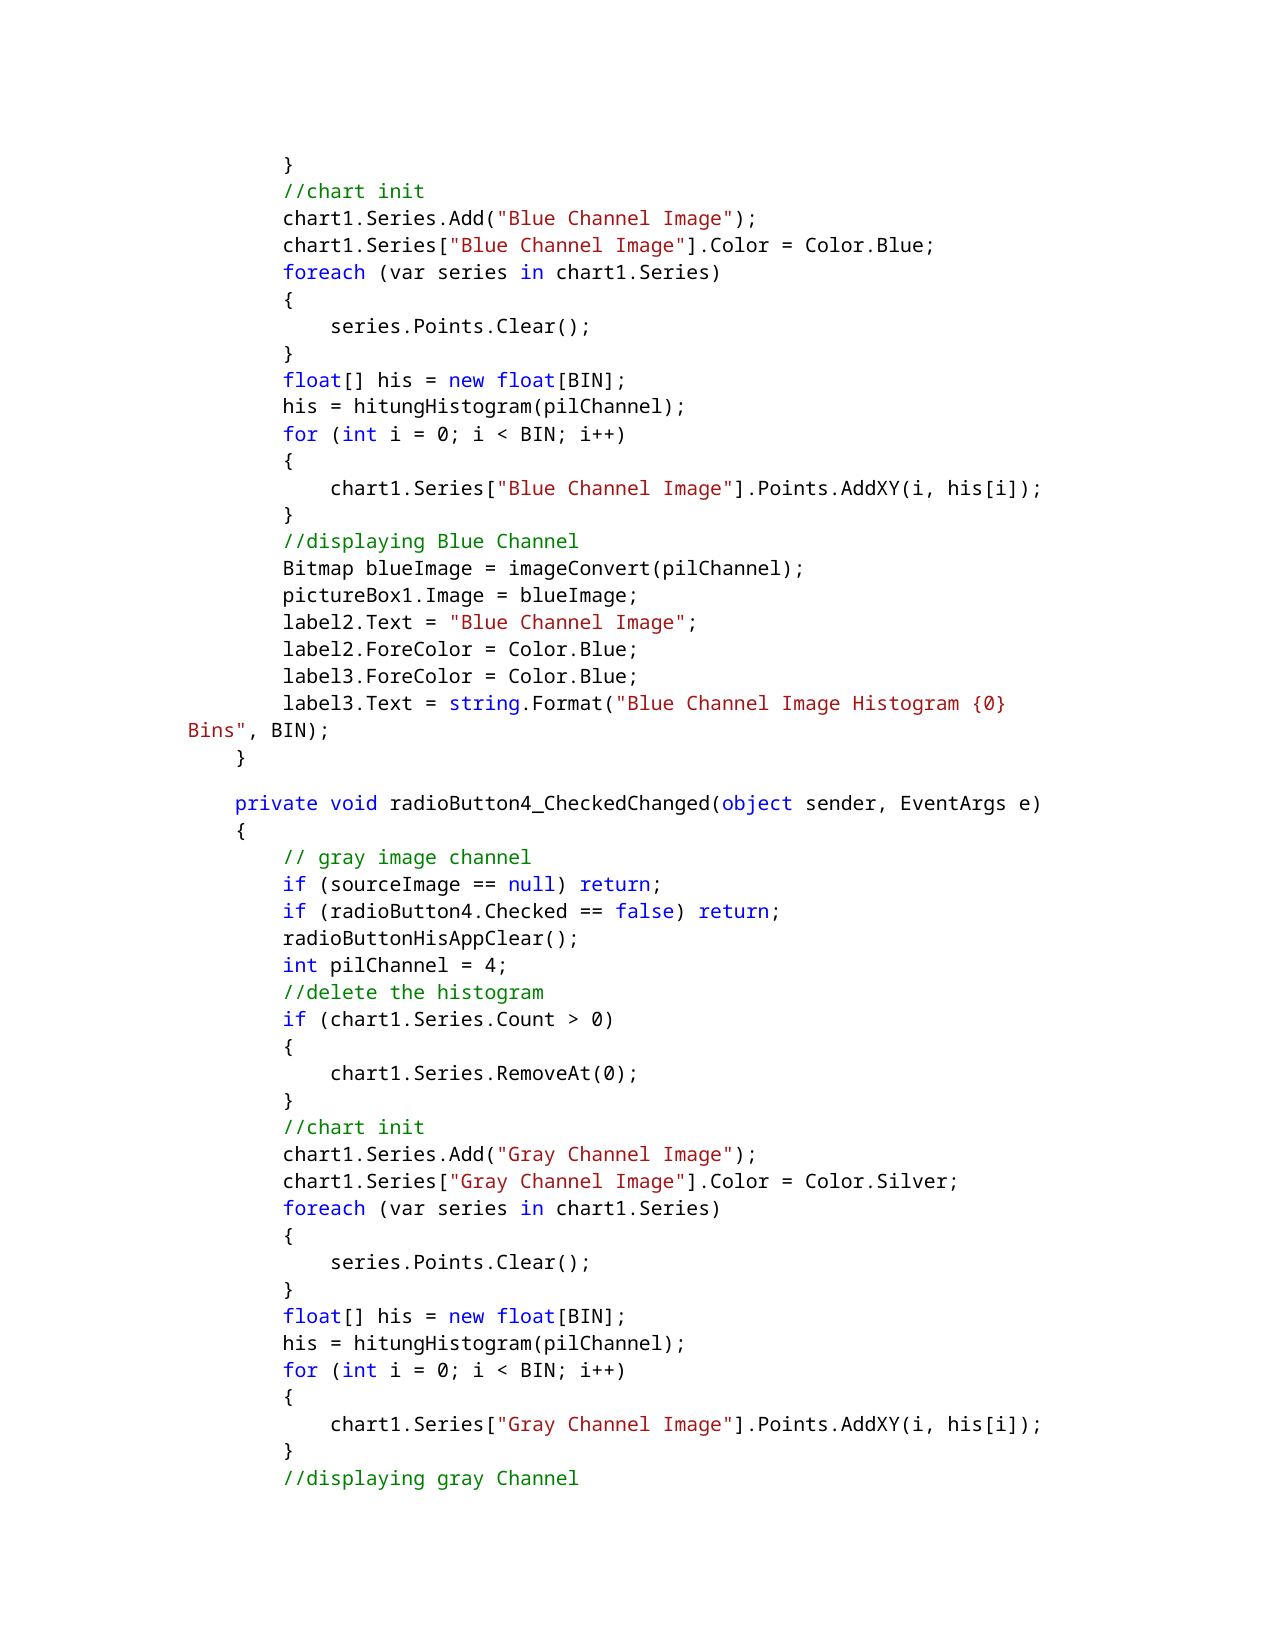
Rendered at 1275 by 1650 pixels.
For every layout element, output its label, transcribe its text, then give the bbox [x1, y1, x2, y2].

text private void radioButton4_CheckedChanged(object sender, EventArgs e) [187, 789, 1087, 816]
text //displaying Blue Channel [187, 528, 1087, 555]
text chart1.Series["Blue Channel Image"].Points.AddXY(i, his[i]); [187, 474, 1087, 501]
text for (int i = 0; i < BIN; i++) [187, 420, 1087, 447]
text chart1.Series["Blue Channel Image"].Color = Color.Blue; [187, 231, 1087, 258]
text { [187, 1383, 1087, 1410]
text series.Points.Clear(); [187, 1248, 1087, 1275]
text his = hitungHistogram(pilChannel); [187, 1329, 1087, 1356]
text if (radioButton4.Checked == false) return; [187, 897, 1087, 924]
text //displaying gray Channel [187, 1464, 1087, 1491]
text //delete the histogram [187, 978, 1087, 1005]
text //chart init [187, 1113, 1087, 1140]
text // gray image channel [187, 843, 1087, 870]
text pictureBox1.Image = blueImage; [187, 582, 1087, 609]
text } [187, 1275, 1087, 1302]
text } [187, 1437, 1087, 1464]
text label2.ForeColor = Color.Blue; [187, 636, 1087, 663]
text chart1.Series.Add("Blue Channel Image"); [187, 204, 1087, 231]
text foreach (var series in chart1.Series) [187, 258, 1087, 285]
text } [187, 743, 1087, 771]
text label3.ForeColor = Color.Blue; [187, 663, 1087, 689]
text chart1.Series.Add("Gray Channel Image"); [187, 1140, 1087, 1167]
text { [187, 447, 1087, 474]
text foreach (var series in chart1.Series) [187, 1194, 1087, 1221]
text chart1.Series["Gray Channel Image"].Color = Color.Silver; [187, 1167, 1087, 1194]
text series.Points.Clear(); [187, 312, 1087, 339]
text float[] his = new float[BIN]; [187, 1302, 1087, 1329]
text label2.Text = "Blue Channel Image"; [187, 609, 1087, 636]
text } [187, 339, 1087, 366]
text } [187, 1086, 1087, 1113]
text } [187, 501, 1087, 528]
text for (int i = 0; i < BIN; i++) [187, 1356, 1087, 1383]
text } [187, 150, 1087, 177]
text chart1.Series["Gray Channel Image"].Points.AddXY(i, his[i]); [187, 1410, 1087, 1437]
text { [187, 1032, 1087, 1059]
text Bitmap blueImage = imageConvert(pilChannel); [187, 555, 1087, 582]
text radioButtonHisAppClear(); [187, 924, 1087, 951]
text { [187, 816, 1087, 843]
text { [187, 1221, 1087, 1248]
text label3.Text = string.Format("Blue Channel Image Histogram {0} Bins", BIN); [187, 689, 1087, 743]
text if (sourceImage == null) return; [187, 870, 1087, 897]
text //chart init [187, 177, 1087, 204]
text chart1.Series.RemoveAt(0); [187, 1059, 1087, 1086]
text his = hitungHistogram(pilChannel); [187, 393, 1087, 420]
text float[] his = new float[BIN]; [187, 366, 1087, 393]
text if (chart1.Series.Count > 0) [187, 1005, 1087, 1032]
text int pilChannel = 4; [187, 951, 1087, 978]
text { [187, 285, 1087, 312]
